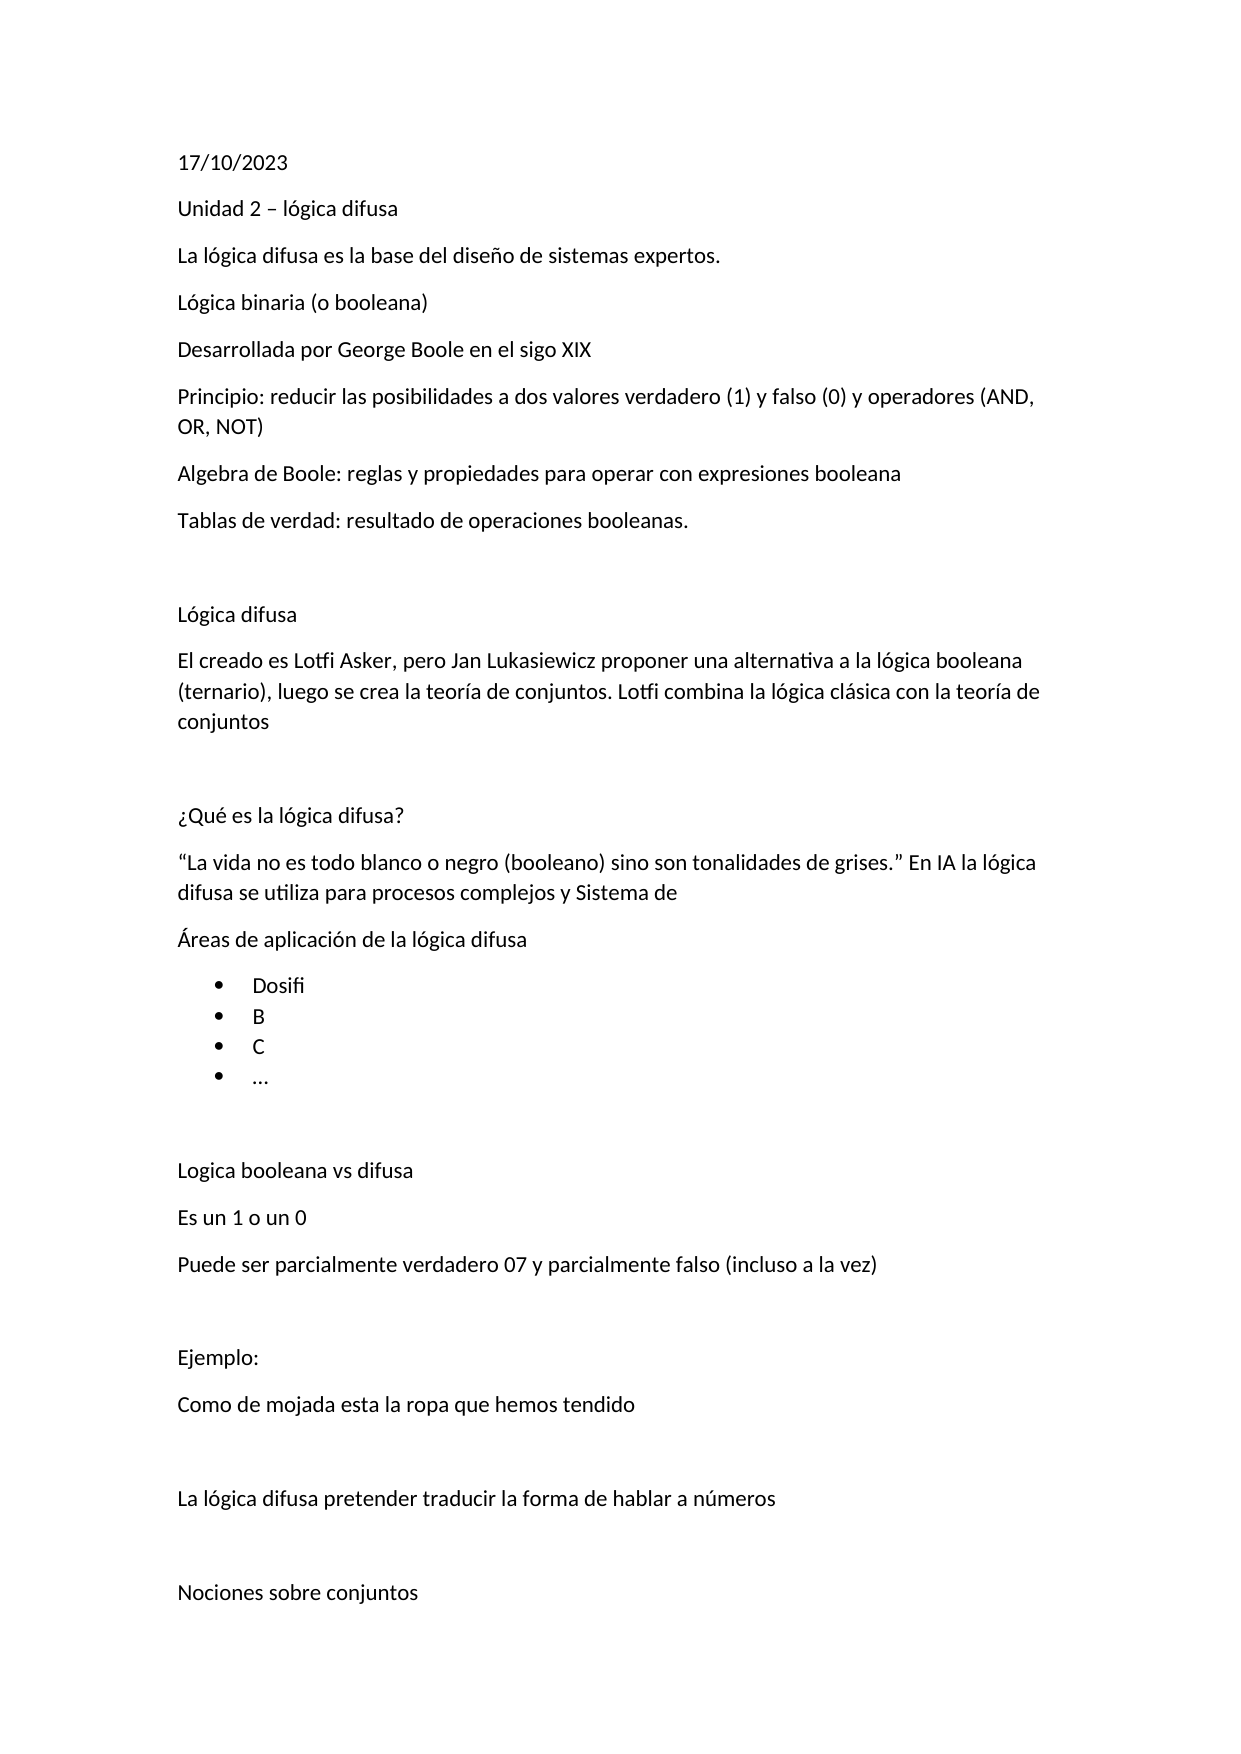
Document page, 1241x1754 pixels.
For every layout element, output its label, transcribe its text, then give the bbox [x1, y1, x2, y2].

text Logica booleana vs difusa [177, 1156, 1063, 1184]
text 17/10/2023 [177, 148, 1063, 176]
text Puede ser parcialmente verdadero 07 y parcialmente falso (incluso a la vez) [177, 1250, 1063, 1278]
text Es un 1 o un 0 [177, 1203, 1063, 1231]
text La lógica difusa es la base del diseño de sistemas expertos. [177, 241, 1063, 269]
text Áreas de aplicación de la lógica difusa [177, 925, 1063, 953]
text Lógica difusa [177, 600, 1063, 628]
text Tablas de verdad: resultado de operaciones booleanas. [177, 506, 1063, 534]
text Lógica binaria (o booleana) [177, 288, 1063, 316]
text Ejemplo: [177, 1343, 1063, 1371]
text Principio: reducir las posibilidades a dos valores verdadero (1) y falso (0) y operadores (AND, OR, NOT) [177, 382, 1063, 440]
list … [215, 1062, 1063, 1090]
list Dosifi [215, 972, 1063, 999]
list B [215, 1002, 1063, 1030]
text La lógica difusa pretender traducir la forma de hablar a números [177, 1484, 1063, 1512]
text Nociones sobre conjuntos [177, 1578, 1063, 1606]
text Unidad 2 – lógica difusa [177, 194, 1063, 222]
text El creado es Lotfi Asker, pero Jan Lukasiewicz proponer una alternativa a la lógica booleana (ternario), luego se crea la teoría de conjuntos. Lotfi combina la lógica clásica con la teoría de conjuntos [177, 647, 1063, 735]
text Como de mojada esta la ropa que hemos tendido [177, 1390, 1063, 1418]
list C [215, 1032, 1063, 1060]
text Desarrollada por George Boole en el sigo XIX [177, 335, 1063, 363]
text ¿Qué es la lógica difusa? [177, 801, 1063, 829]
text “La vida no es todo blanco o negro (booleano) sino son tonalidades de grises.” En IA la lógica difusa se utiliza para procesos complejos y Sistema de [177, 848, 1063, 906]
text Algebra de Boole: reglas y propiedades para operar con expresiones booleana [177, 459, 1063, 487]
